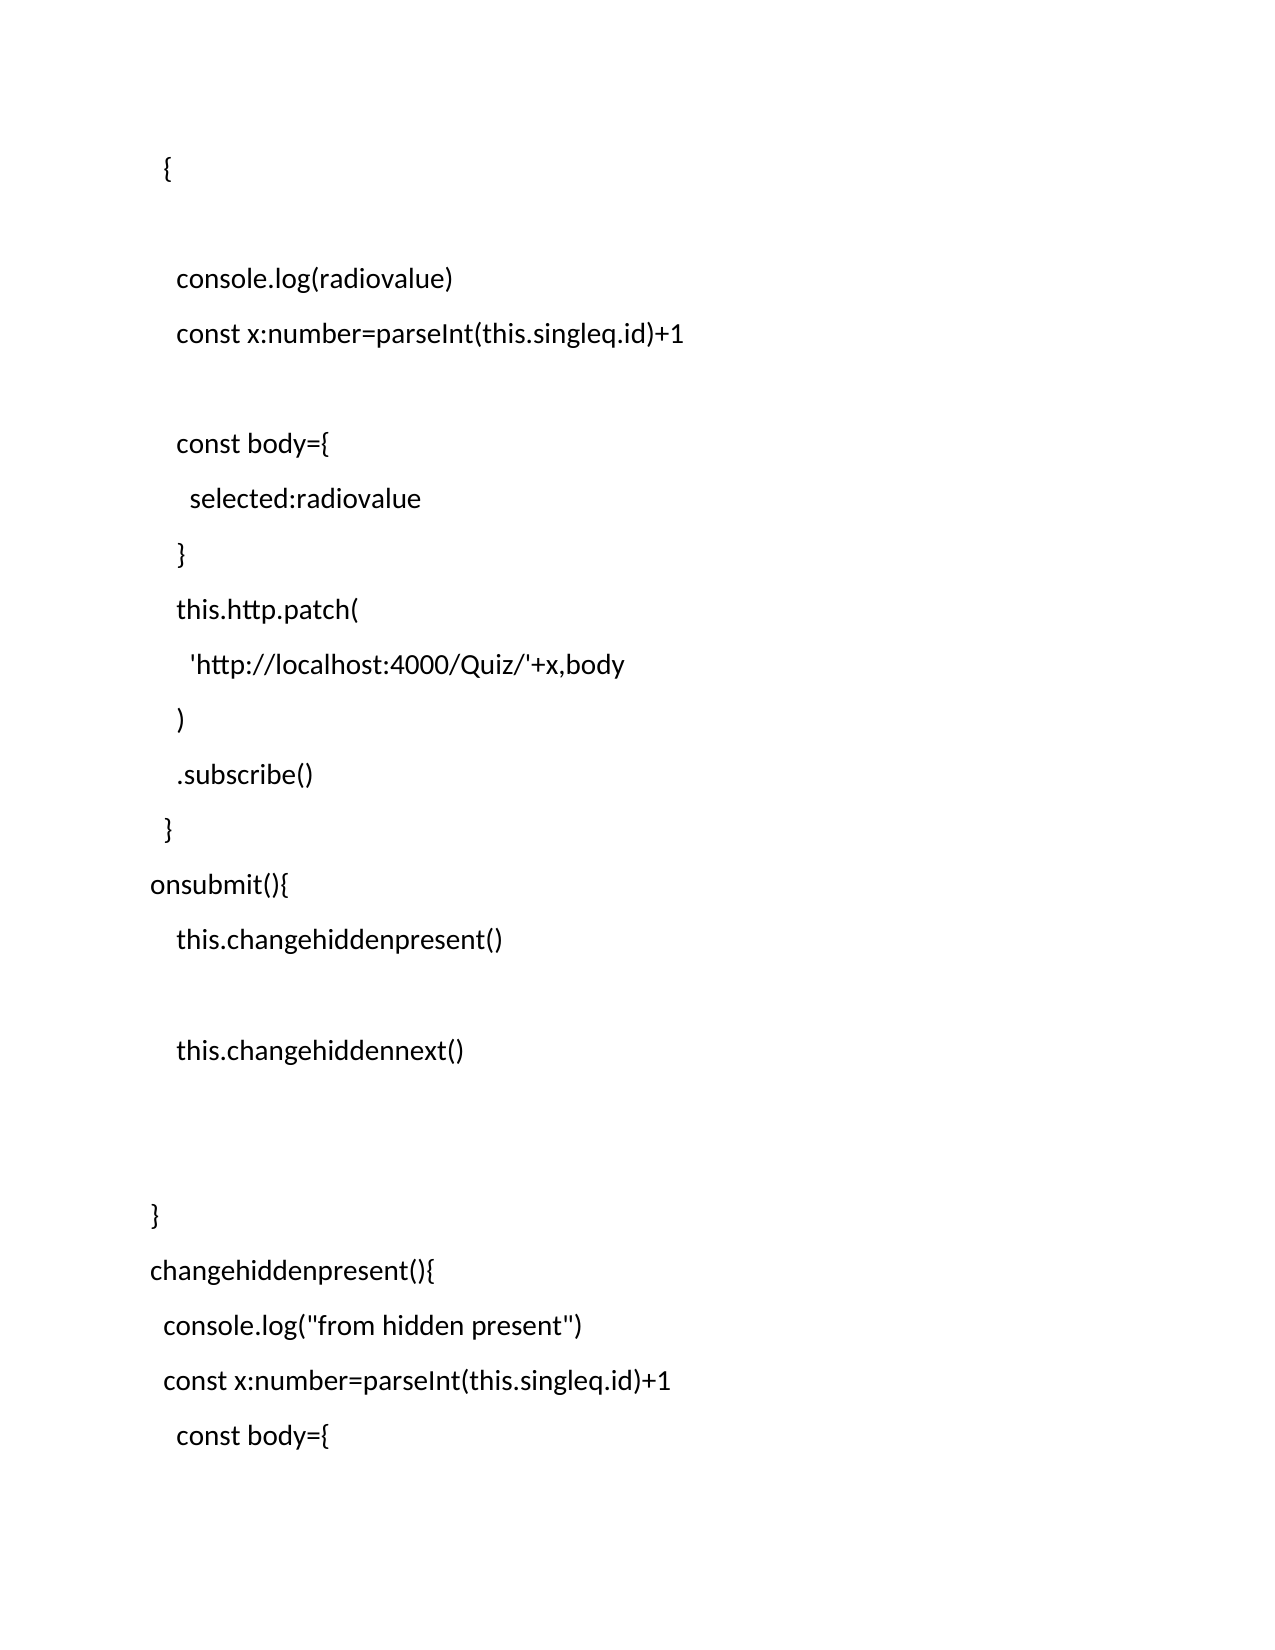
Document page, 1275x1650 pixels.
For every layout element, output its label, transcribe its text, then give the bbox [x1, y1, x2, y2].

text this.http.patch( [150, 591, 1125, 626]
text .subscribe() [150, 756, 1125, 792]
text const body={ [150, 1417, 1125, 1453]
text { [150, 150, 1125, 186]
text onsubmit(){ [150, 866, 1125, 902]
text const x:number=parseInt(this.singleq.id)+1 [150, 315, 1125, 351]
text } [150, 1197, 1125, 1233]
text this.changehiddennext() [150, 1032, 1125, 1067]
text this.changehiddenpresent() [150, 921, 1125, 957]
text ) [150, 701, 1125, 737]
text selected:radiovalue [150, 481, 1125, 516]
text const x:number=parseInt(this.singleq.id)+1 [150, 1362, 1125, 1398]
text console.log(radiovalue) [150, 260, 1125, 296]
text 'http://localhost:4000/Quiz/'+x,body [150, 646, 1125, 682]
text } [150, 811, 1125, 847]
text } [150, 536, 1125, 571]
text const body={ [150, 426, 1125, 461]
text changehiddenpresent(){ [150, 1252, 1125, 1288]
text console.log("from hidden present") [150, 1307, 1125, 1343]
